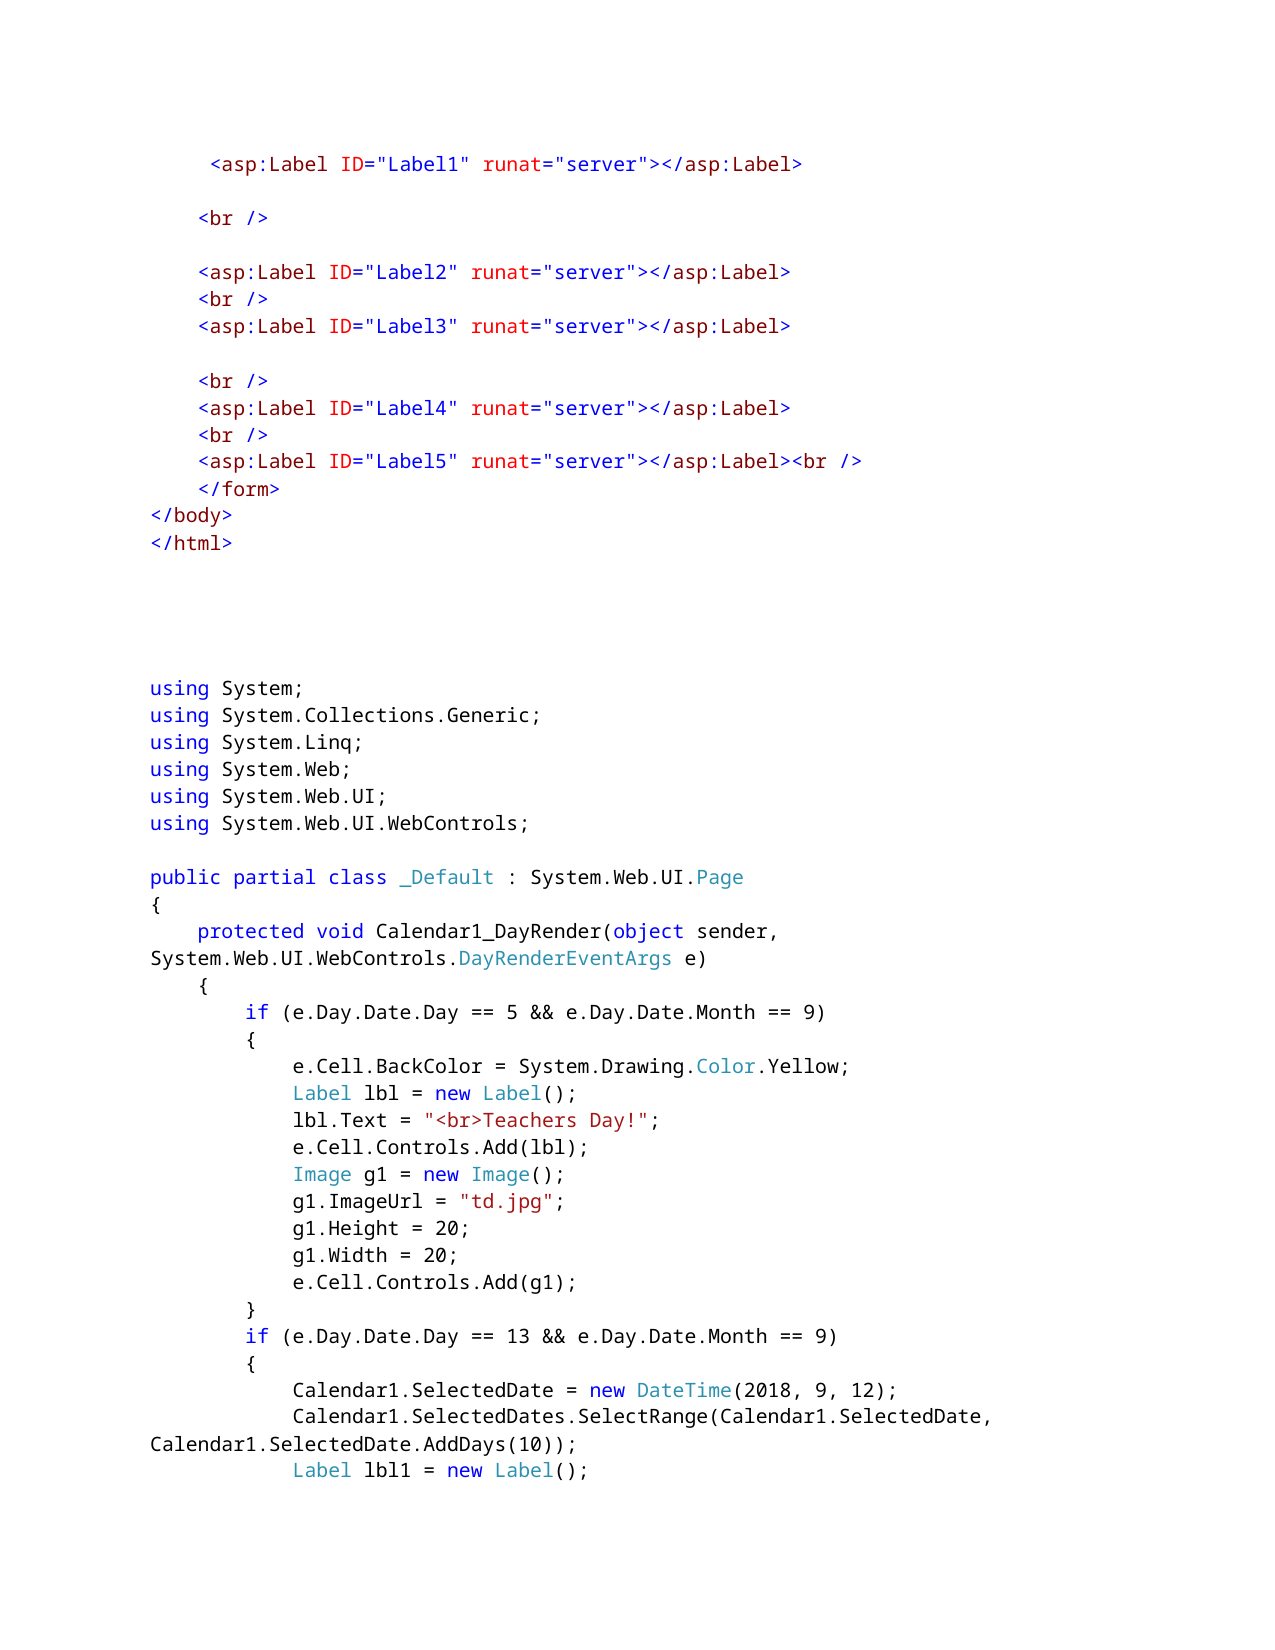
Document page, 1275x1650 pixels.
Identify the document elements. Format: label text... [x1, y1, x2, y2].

text using System.Linq; [150, 728, 1125, 755]
text { [150, 1349, 1125, 1376]
text using System.Collections.Generic; [150, 701, 1125, 728]
text <asp:Label ID="Label5" runat="server"></asp:Label><br /> [150, 448, 1125, 475]
text g1.ImageUrl = "td.jpg"; [150, 1187, 1125, 1214]
text using System; [150, 674, 1125, 701]
text if (e.Day.Date.Day == 13 && e.Day.Date.Month == 9) [150, 1322, 1125, 1349]
text <br /> [150, 367, 1125, 394]
text public partial class _Default : System.Web.UI.Page [150, 863, 1125, 890]
text using System.Web.UI.WebControls; [150, 809, 1125, 836]
text g1.Height = 20; [150, 1214, 1125, 1241]
text Image g1 = new Image(); [150, 1160, 1125, 1187]
text <br /> [150, 204, 1125, 231]
text Label lbl = new Label(); [150, 1079, 1125, 1106]
text <asp:Label ID="Label2" runat="server"></asp:Label> [150, 258, 1125, 285]
text <br /> [150, 285, 1125, 312]
text </body> [150, 502, 1125, 529]
text g1.Width = 20; [150, 1241, 1125, 1268]
text { [150, 890, 1125, 917]
text { [150, 971, 1125, 998]
text Label lbl1 = new Label(); [150, 1457, 1125, 1484]
text <asp:Label ID="Label4" runat="server"></asp:Label> [150, 394, 1125, 421]
text using System.Web.UI; [150, 782, 1125, 809]
text } [150, 1295, 1125, 1322]
text { [150, 1025, 1125, 1052]
text protected void Calendar1_DayRender(object sender, System.Web.UI.WebControls.DayRenderEventArgs e) [150, 917, 1125, 971]
text if (e.Day.Date.Day == 5 && e.Day.Date.Month == 9) [150, 998, 1125, 1025]
text <br /> [150, 421, 1125, 448]
text e.Cell.Controls.Add(g1); [150, 1268, 1125, 1295]
text lbl.Text = "<br>Teachers Day!"; [150, 1106, 1125, 1133]
text e.Cell.BackColor = System.Drawing.Color.Yellow; [150, 1052, 1125, 1079]
text <asp:Label ID="Label3" runat="server"></asp:Label> [150, 312, 1125, 339]
text e.Cell.Controls.Add(lbl); [150, 1133, 1125, 1160]
text Calendar1.SelectedDates.SelectRange(Calendar1.SelectedDate, Calendar1.SelectedDate.AddDays(10)); [150, 1403, 1125, 1457]
text using System.Web; [150, 755, 1125, 782]
text <asp:Label ID="Label1" runat="server"></asp:Label> [150, 150, 1125, 177]
text Calendar1.SelectedDate = new DateTime(2018, 9, 12); [150, 1376, 1125, 1403]
text </form> [150, 475, 1125, 502]
text </html> [150, 529, 1125, 556]
